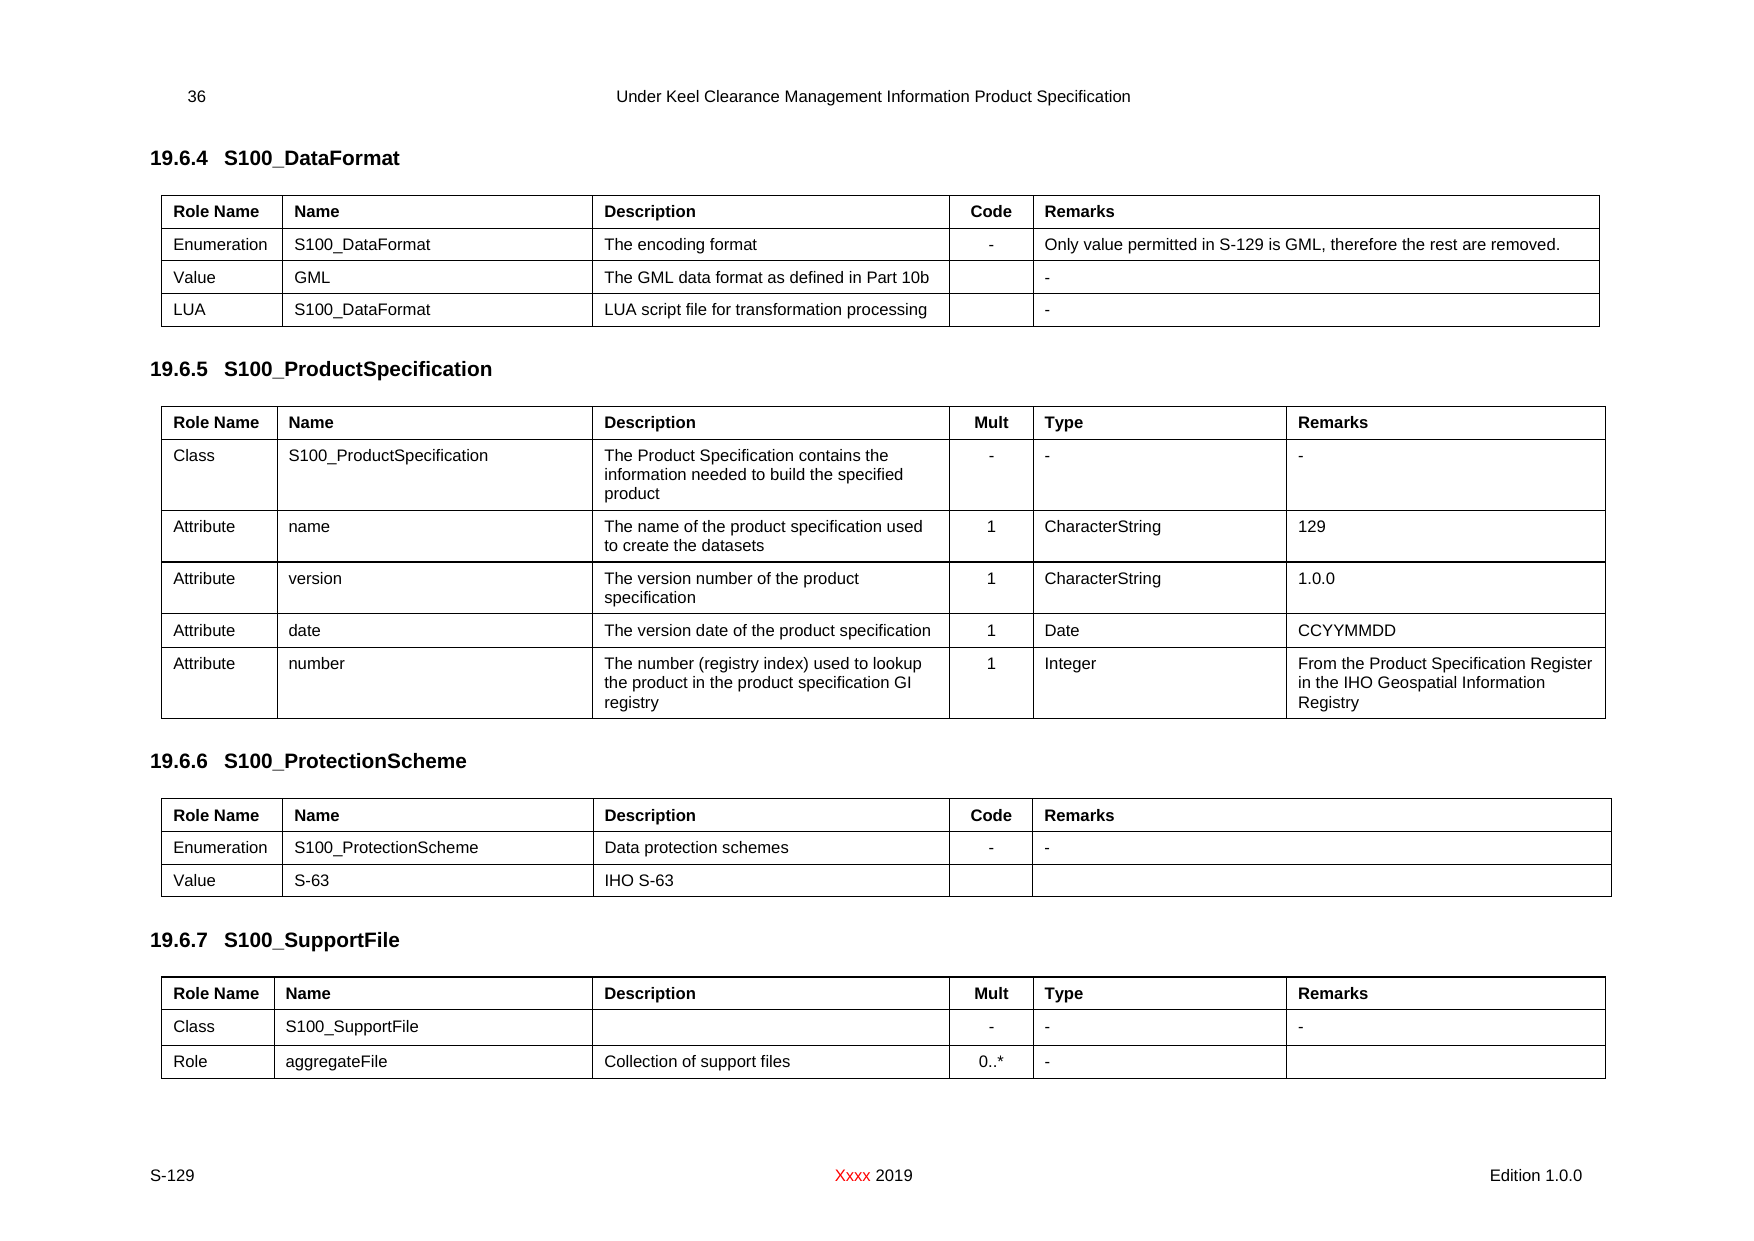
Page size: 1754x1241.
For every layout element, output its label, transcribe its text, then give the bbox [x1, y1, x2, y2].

table_cell - [1034, 1046, 1286, 1077]
table_cell The GML data format as defined in Part 10b [593, 261, 949, 293]
table_cell Class [162, 1010, 274, 1045]
table_cell Attribute [162, 563, 277, 613]
table_cell aggregateFile [275, 1046, 592, 1077]
table_cell version [278, 563, 592, 613]
table_header Remarks [1034, 196, 1599, 227]
table_cell The version number of the product specification [593, 563, 949, 613]
table_header Name [283, 799, 593, 831]
table_cell Value [162, 261, 282, 293]
table_cell - [950, 832, 1032, 863]
table_cell [950, 294, 1033, 326]
table_cell The version date of the product specification [593, 614, 949, 647]
table_cell LUA script file for transformation processing [593, 294, 949, 326]
table_cell - [1287, 440, 1605, 509]
table_cell S-63 [283, 865, 593, 896]
table_cell S100_DataFormat [283, 294, 592, 326]
table_cell The number (registry index) used to lookup the product in the product specification GI registry [593, 648, 949, 718]
table_cell - [1034, 440, 1286, 509]
table_cell Attribute [162, 511, 277, 561]
table_cell - [1034, 294, 1599, 326]
table_cell Attribute [162, 614, 277, 647]
table_header Name [283, 196, 592, 227]
table_header Type [1034, 407, 1286, 438]
table_cell GML [283, 261, 592, 293]
table_cell 1 [950, 511, 1033, 561]
table_cell LUA [162, 294, 282, 326]
table_cell S100_SupportFile [275, 1010, 592, 1045]
table_cell S100_ProtectionScheme [283, 832, 593, 863]
table_cell From the Product Specification Register in the IHO Geospatial Information Registry [1287, 648, 1605, 718]
table_cell CharacterString [1034, 563, 1286, 613]
table_cell S100_DataFormat [283, 229, 592, 260]
table_header Name [275, 978, 592, 1009]
table_cell [593, 1010, 949, 1045]
table_header Remarks [1033, 799, 1611, 831]
table_cell 1 [950, 648, 1033, 718]
table_cell The Product Specification contains the information needed to build the specified product [593, 440, 949, 509]
table_cell Attribute [162, 648, 277, 718]
table_cell S100_ProductSpecification [278, 440, 592, 509]
table_cell [1033, 865, 1611, 896]
table_cell CCYYMMDD [1287, 614, 1605, 647]
table_header Description [593, 407, 949, 438]
table_header Type [1034, 978, 1286, 1009]
table_header Mult [950, 978, 1033, 1009]
table_cell 1.0.0 [1287, 563, 1605, 613]
table_cell IHO S-63 [594, 865, 949, 896]
table_cell CharacterString [1034, 511, 1286, 561]
subtitle S100_ProductSpecification [150, 357, 1604, 381]
table_header Code [950, 799, 1032, 831]
table_cell - [1287, 1010, 1605, 1045]
table_header Name [278, 407, 592, 438]
subtitle S100_SupportFile [150, 927, 1604, 951]
table_cell 0..* [950, 1046, 1033, 1077]
table_cell Role [162, 1046, 274, 1077]
table_cell - [1034, 1010, 1286, 1045]
table_cell [1287, 1046, 1605, 1077]
table_cell - [950, 229, 1033, 260]
table_cell Collection of support files [593, 1046, 949, 1077]
table_cell Value [162, 865, 282, 896]
table_cell date [278, 614, 592, 647]
table_cell name [278, 511, 592, 561]
table_cell The encoding format [593, 229, 949, 260]
table_header Remarks [1287, 407, 1605, 438]
table_header Description [593, 196, 949, 227]
table_cell [950, 865, 1032, 896]
table_header Mult [950, 407, 1033, 438]
subtitle S100_DataFormat [150, 146, 1604, 170]
table_cell 1 [950, 563, 1033, 613]
table_cell Date [1034, 614, 1286, 647]
table_cell The name of the product specification used to create the datasets [593, 511, 949, 561]
table_header Description [594, 799, 949, 831]
table_cell - [950, 1010, 1033, 1045]
table_cell Enumeration [162, 832, 282, 863]
table_cell number [278, 648, 592, 718]
table_header Role Name [162, 407, 277, 438]
table_cell Enumeration [162, 229, 282, 260]
table_cell Class [162, 440, 277, 509]
table_cell Only value permitted in S-129 is GML, therefore the rest are removed. [1034, 229, 1599, 260]
table_cell Integer [1034, 648, 1286, 718]
table_header Remarks [1287, 978, 1605, 1009]
table_header Description [593, 978, 949, 1009]
table_cell - [1034, 261, 1599, 293]
table_cell Data protection schemes [594, 832, 949, 863]
table_header Code [950, 196, 1033, 227]
table_cell [950, 261, 1033, 293]
table_cell - [950, 440, 1033, 509]
table_header Role Name [162, 799, 282, 831]
table_cell 129 [1287, 511, 1605, 561]
table_header Role Name [162, 978, 274, 1009]
table_cell 1 [950, 614, 1033, 647]
subtitle S100_ProtectionScheme [150, 749, 1604, 773]
table_cell - [1033, 832, 1611, 863]
table_header Role Name [162, 196, 282, 227]
